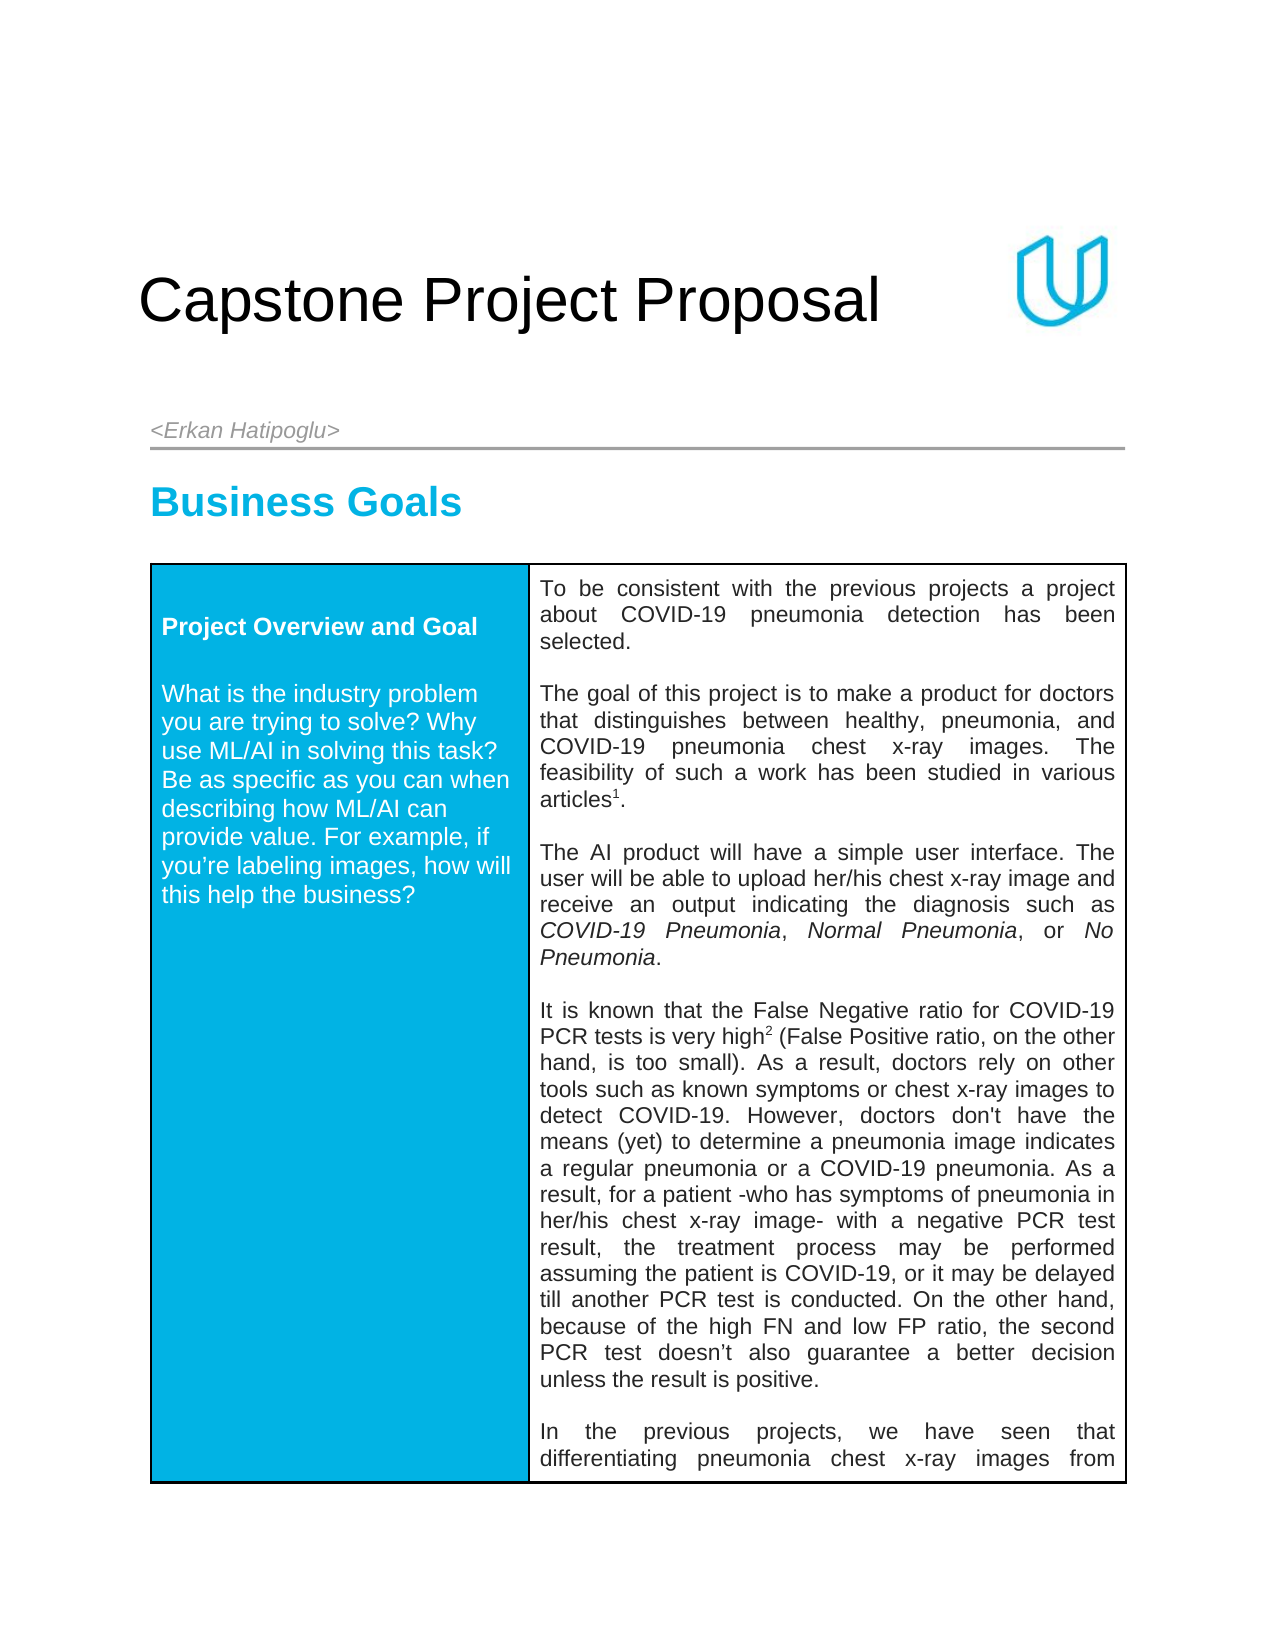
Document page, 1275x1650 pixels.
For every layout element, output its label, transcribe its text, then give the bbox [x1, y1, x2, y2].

text Business Goals [150, 477, 1125, 525]
picture [972, 190, 1153, 372]
text <Erkan Hatipoglu> [150, 417, 1125, 443]
table_header [962, 180, 1165, 417]
table_header Capstone Project Proposal [128, 180, 962, 417]
